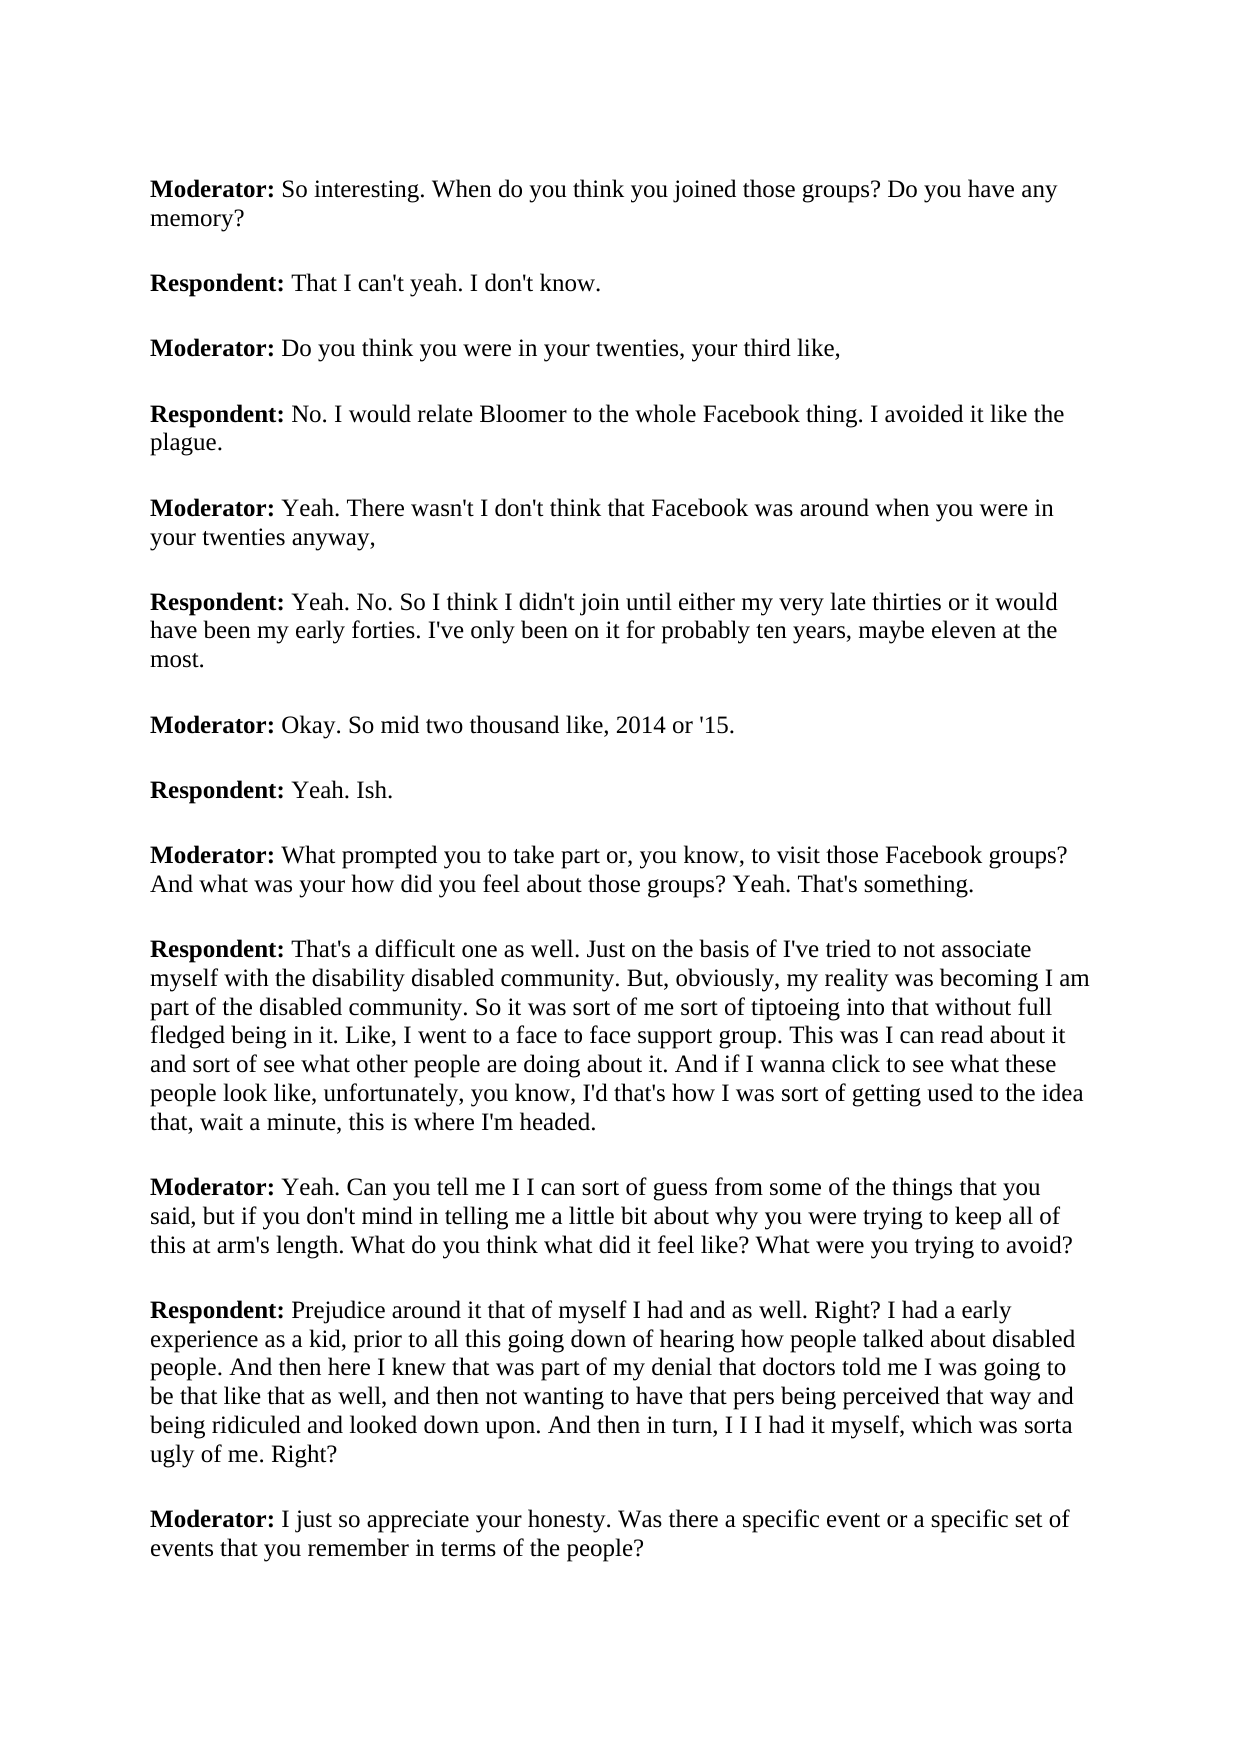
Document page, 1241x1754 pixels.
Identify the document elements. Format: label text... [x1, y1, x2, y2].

text Respondent: That I can't yeah. I don't know. [150, 268, 1090, 297]
text Moderator: Yeah. Can you tell me I I can sort of guess from some of the things that you said, but if you don't mind in telling me a little bit about why you were trying to keep all of this at arm's length. What do you think what did it feel like? What were you trying to avoid? [150, 1172, 1090, 1258]
text Respondent: Yeah. Ish. [150, 775, 1090, 804]
text Moderator: What prompted you to take part or, you know, to visit those Facebook groups? And what was your how did you feel about those groups? Yeah. That's something. [150, 840, 1090, 898]
text Moderator: So interesting. When do you think you joined those groups? Do you have any memory? [150, 174, 1090, 232]
text Moderator: Okay. So mid two thousand like, 2014 or '15. [150, 710, 1090, 738]
text Respondent: That's a difficult one as well. Just on the basis of I've tried to not associate myself with the disability disabled community. But, obviously, my reality was becoming I am part of the disabled community. So it was sort of me sort of tiptoeing into that without full fledged being in it. Like, I went to a face to face support group. This was I can read about it and sort of see what other people are doing about it. And if I wanna click to see what these people look like, unfortunately, you know, I'd that's how I was sort of getting used to the idea that, wait a minute, this is where I'm headed. [150, 934, 1090, 1136]
text Respondent: Yeah. No. So I think I didn't join until either my very late thirties or it would have been my early forties. I've only been on it for probably ten years, maybe eleven at the most. [150, 587, 1090, 673]
text Moderator: I just so appreciate your honesty. Was there a specific event or a specific set of events that you remember in terms of the people? [150, 1504, 1090, 1562]
text Moderator: Do you think you were in your twenties, your third like, [150, 333, 1090, 362]
text Moderator: Yeah. There wasn't I don't think that Facebook was around when you were in your twenties anyway, [150, 493, 1090, 550]
text Respondent: Prejudice around it that of myself I had and as well. Right? I had a early experience as a kid, prior to all this going down of hearing how people talked about disabled people. And then here I knew that was part of my denial that doctors told me I was going to be that like that as well, and then not wanting to have that pers being perceived that way and being ridiculed and looked down upon. And then in turn, I I I had it myself, which was sorta ugly of me. Right? [150, 1295, 1090, 1467]
text Respondent: No. I would relate Bloomer to the whole Facebook thing. I avoided it like the plague. [150, 399, 1090, 456]
